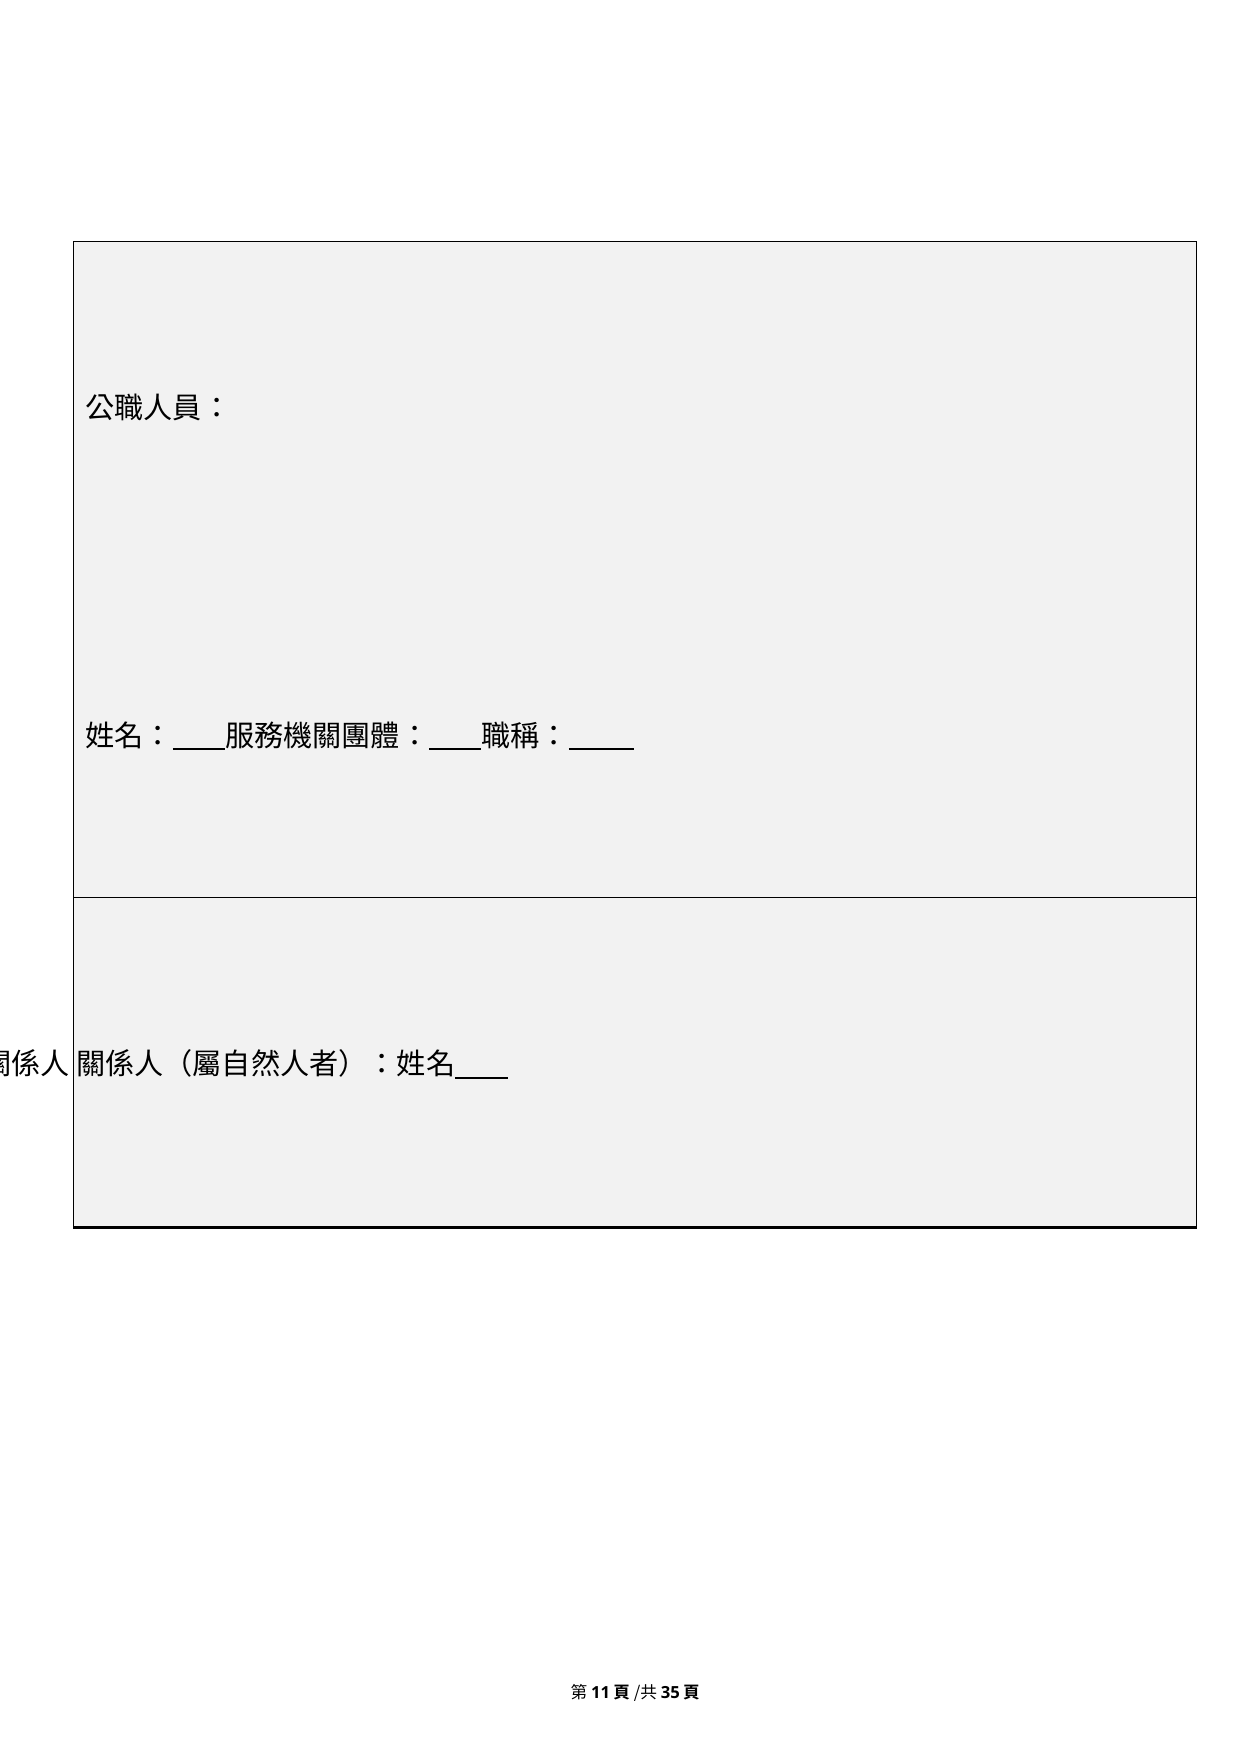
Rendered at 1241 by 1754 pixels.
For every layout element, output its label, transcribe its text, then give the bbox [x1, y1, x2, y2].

table_cell 關係人 關係人（屬自然人者）：姓名 關係人（屬營利事業、非營利之法人或非法人團體）： 名稱 統一編號 代表人或管理人姓名 [74, 898, 1196, 1226]
table_header 公職人員： 姓名： 服務機關團體： 職稱： [74, 242, 1196, 897]
